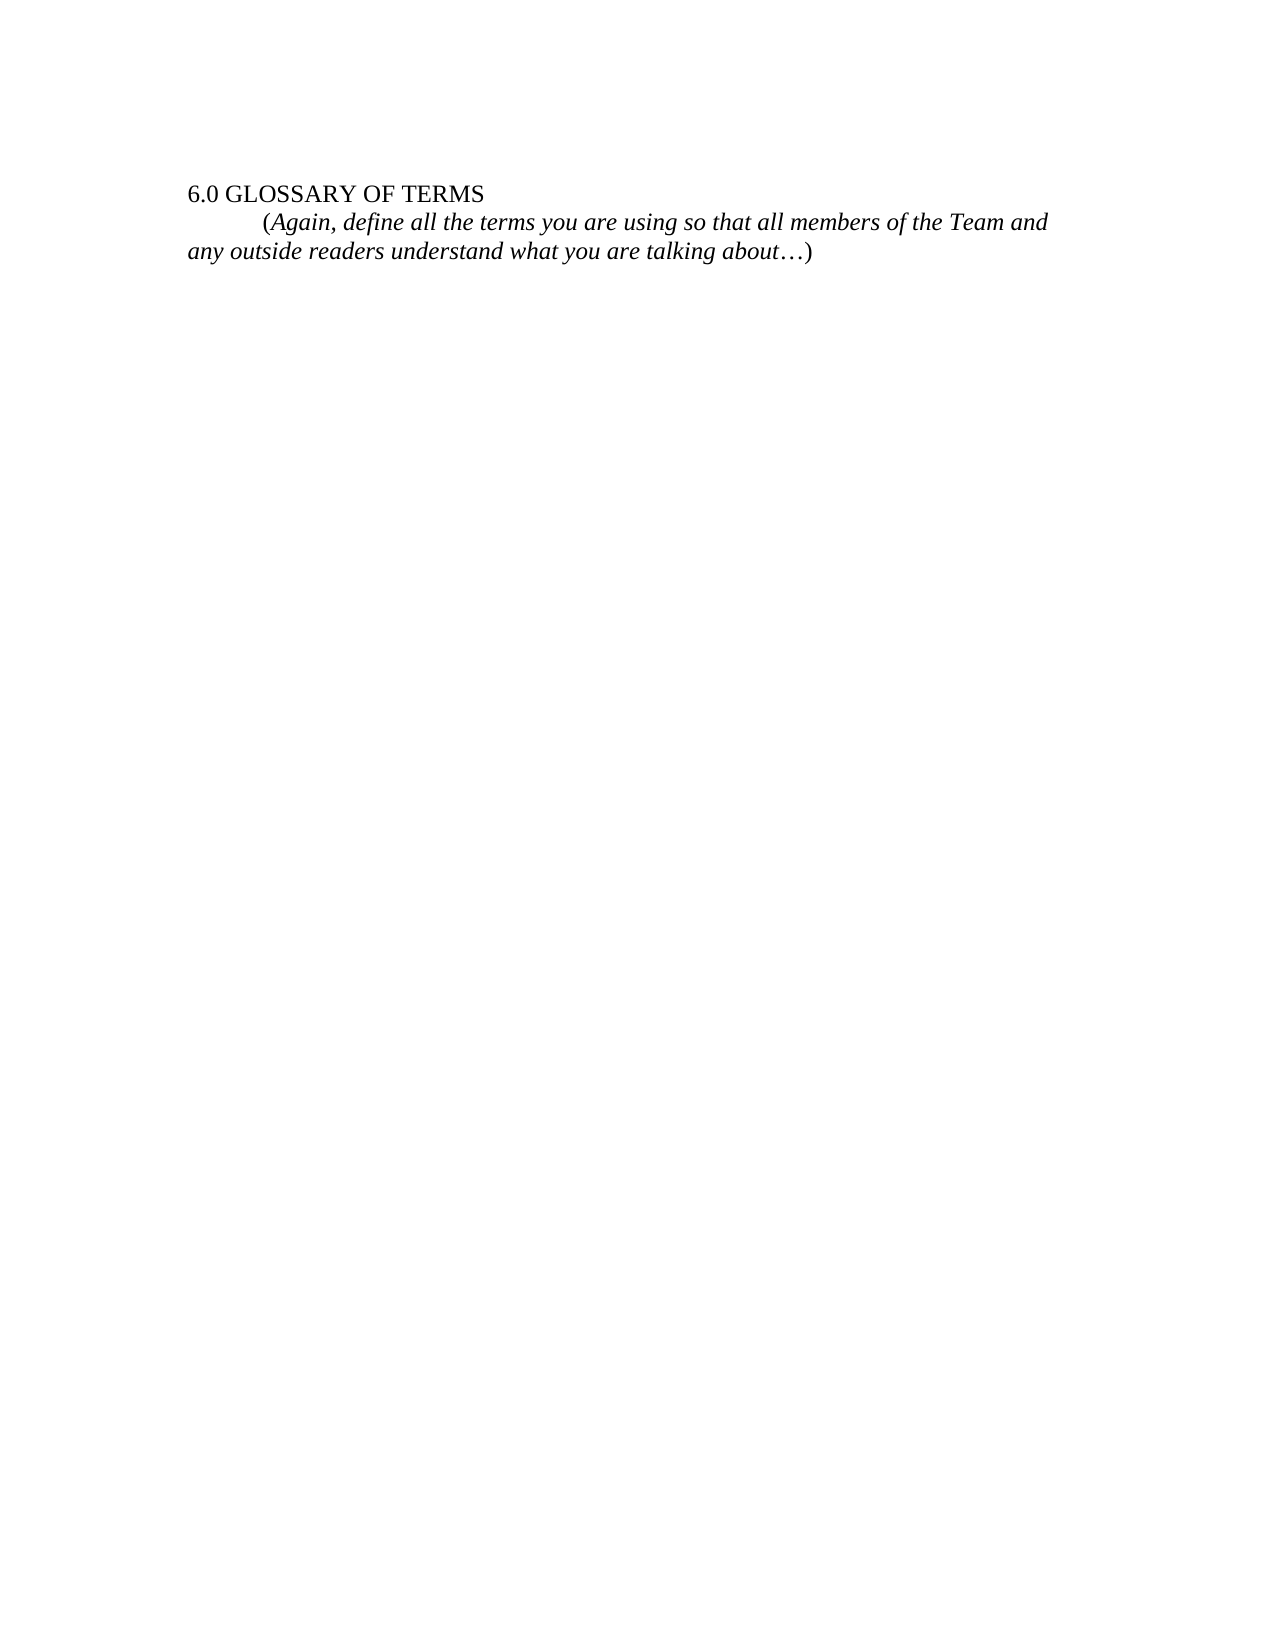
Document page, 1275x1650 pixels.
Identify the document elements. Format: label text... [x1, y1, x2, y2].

text (Again, define all the terms you are using so that all members of the Team and any outside readers understand what you are talking about…) [187, 207, 1087, 265]
text 6.0 GLOSSARY OF TERMS [187, 179, 1087, 207]
